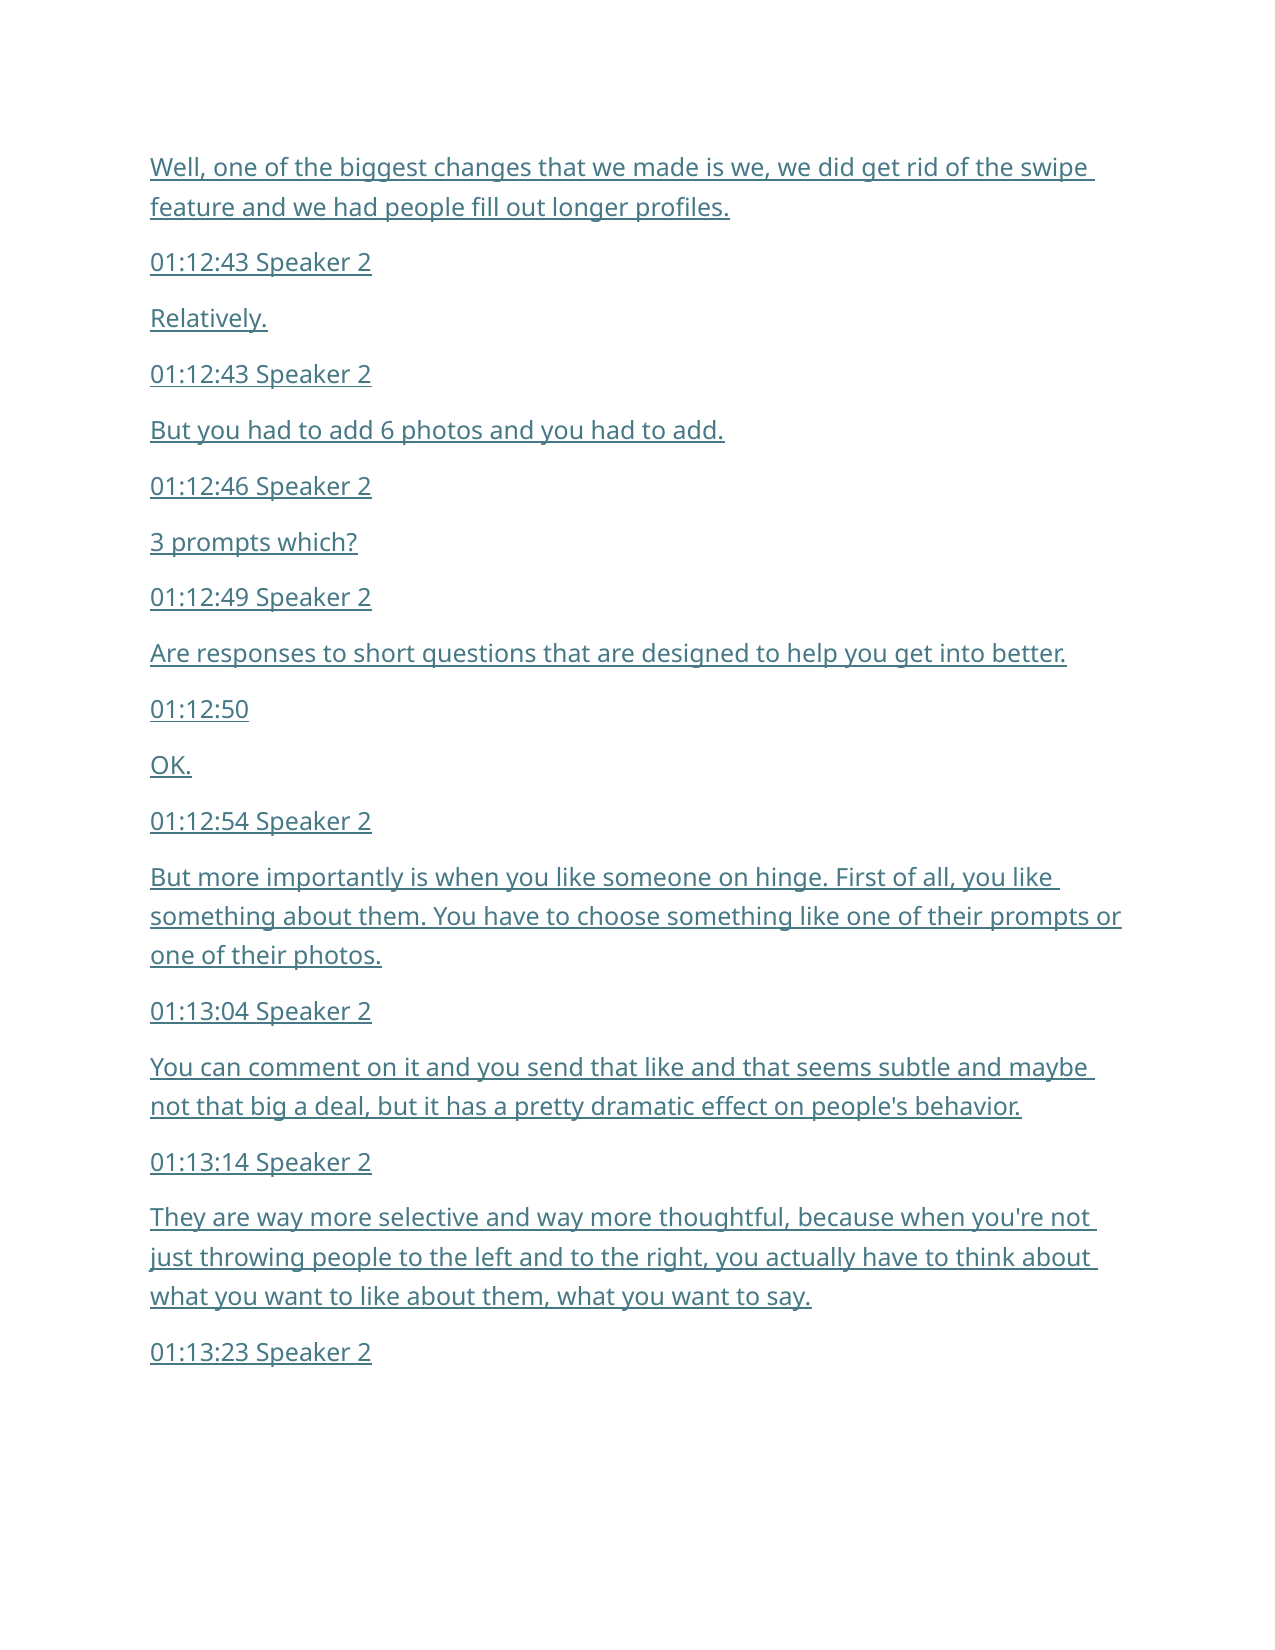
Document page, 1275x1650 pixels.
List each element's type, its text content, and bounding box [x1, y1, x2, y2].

text But more importantly is when you like someone on hinge. First of all, you like something about them. You have to choose something like one of their prompts or one of their photos. [150, 859, 1125, 972]
text 01:12:50 [150, 692, 1125, 726]
text 01:12:43 Speaker 2 [150, 245, 1125, 279]
text OK. [150, 747, 1125, 782]
text 01:12:46 Speaker 2 [150, 468, 1125, 502]
text 01:12:43 Speaker 2 [150, 357, 1125, 391]
text You can comment on it and you send that like and that seems subtle and maybe not that big a deal, but it has a pretty dramatic effect on people's behavior. [150, 1049, 1125, 1122]
text Are responses to short questions that are designed to help you get into better. [150, 636, 1125, 670]
text 01:13:14 Speaker 2 [150, 1144, 1125, 1178]
text 3 prompts which? [150, 524, 1125, 558]
text Relatively. [150, 301, 1125, 335]
text 01:12:49 Speaker 2 [150, 580, 1125, 614]
text 01:12:54 Speaker 2 [150, 803, 1125, 837]
text Well, one of the biggest changes that we made is we, we did get rid of the swipe feature and we had people fill out longer profiles. [150, 150, 1125, 223]
text 01:13:23 Speaker 2 [150, 1334, 1125, 1368]
text But you had to add 6 photos and you had to add. [150, 412, 1125, 447]
text 01:13:04 Speaker 2 [150, 993, 1125, 1027]
text They are way more selective and way more thoughtful, because when you're not just throwing people to the left and to the right, you actually have to think about what you want to like about them, what you want to say. [150, 1200, 1125, 1312]
